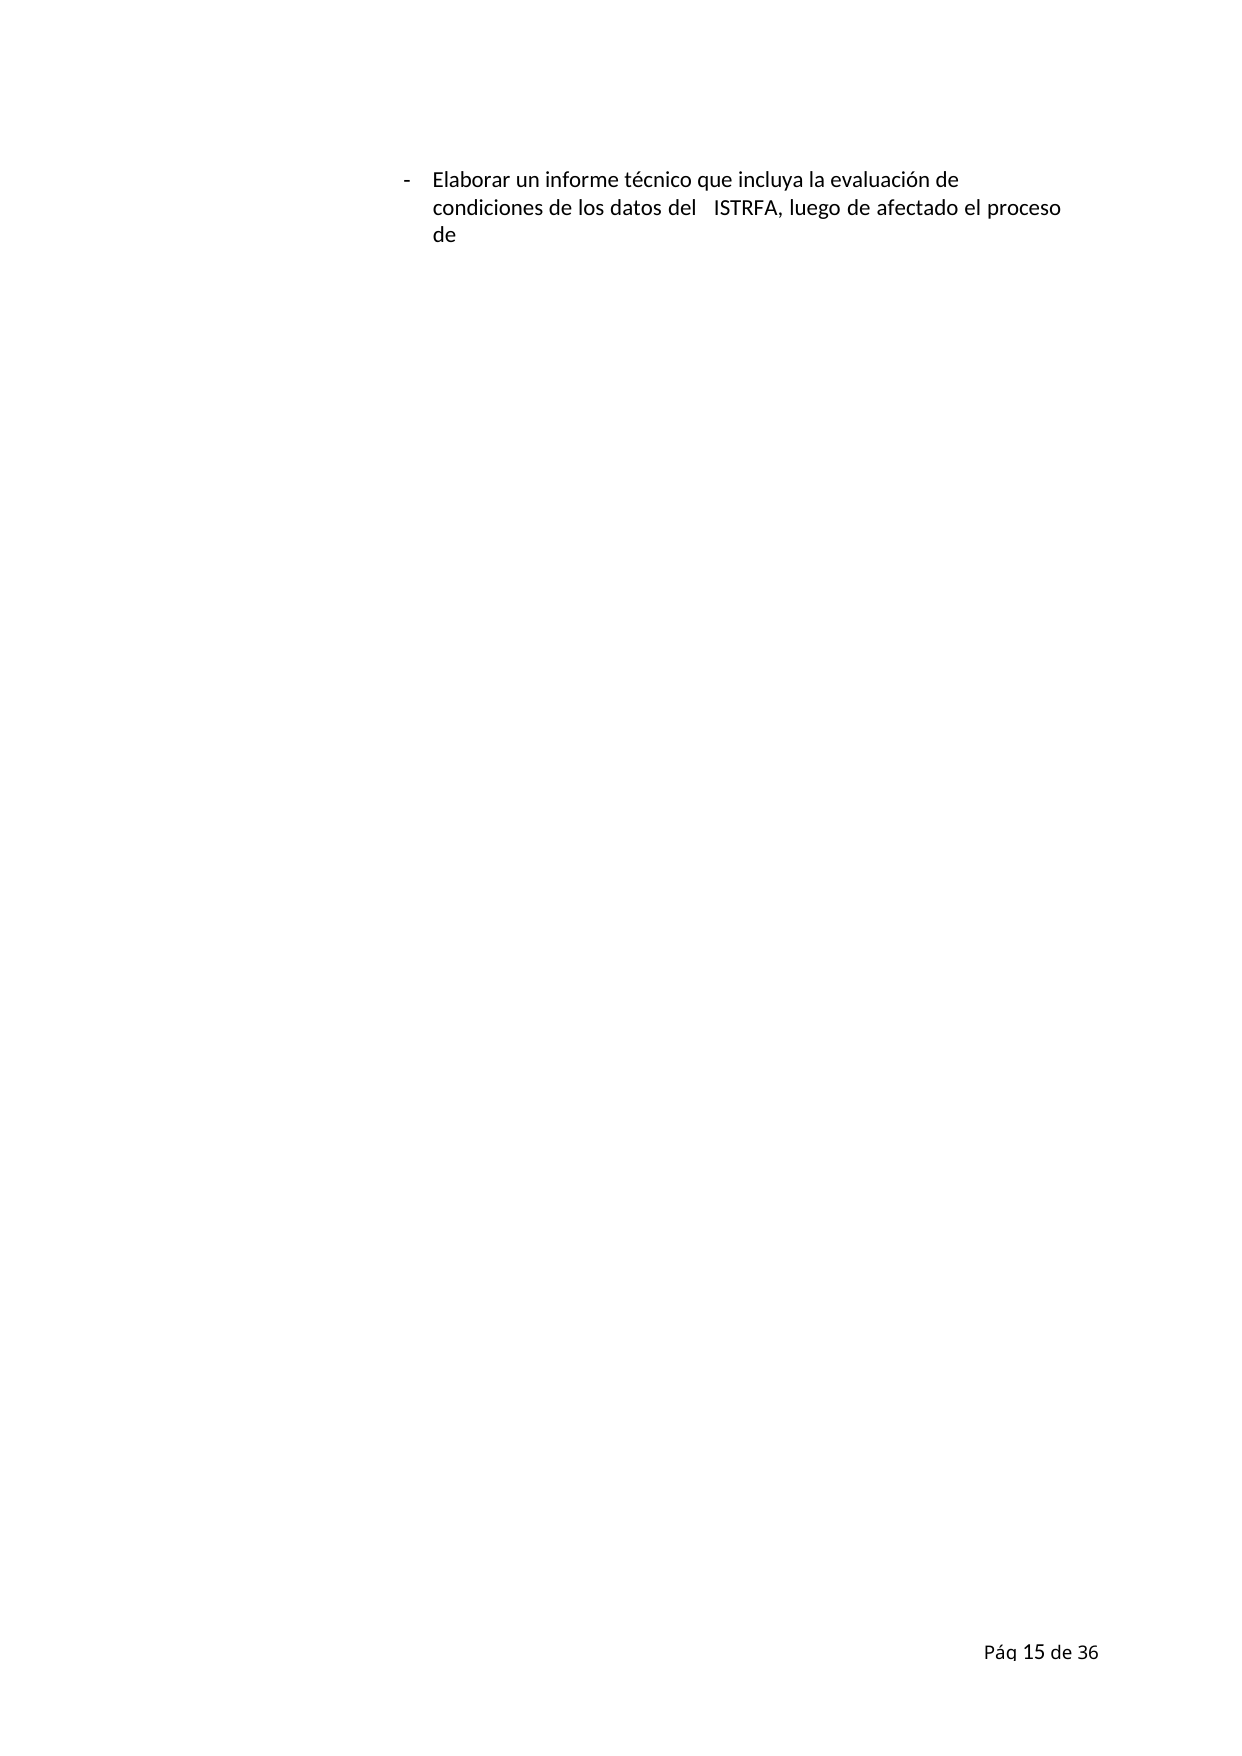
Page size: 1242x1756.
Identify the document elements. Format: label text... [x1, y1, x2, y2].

list Elaborar un informe técnico que incluya la evaluación de condiciones de los datos del ISTRFA, luego de afectado el proceso de [403, 162, 1066, 248]
